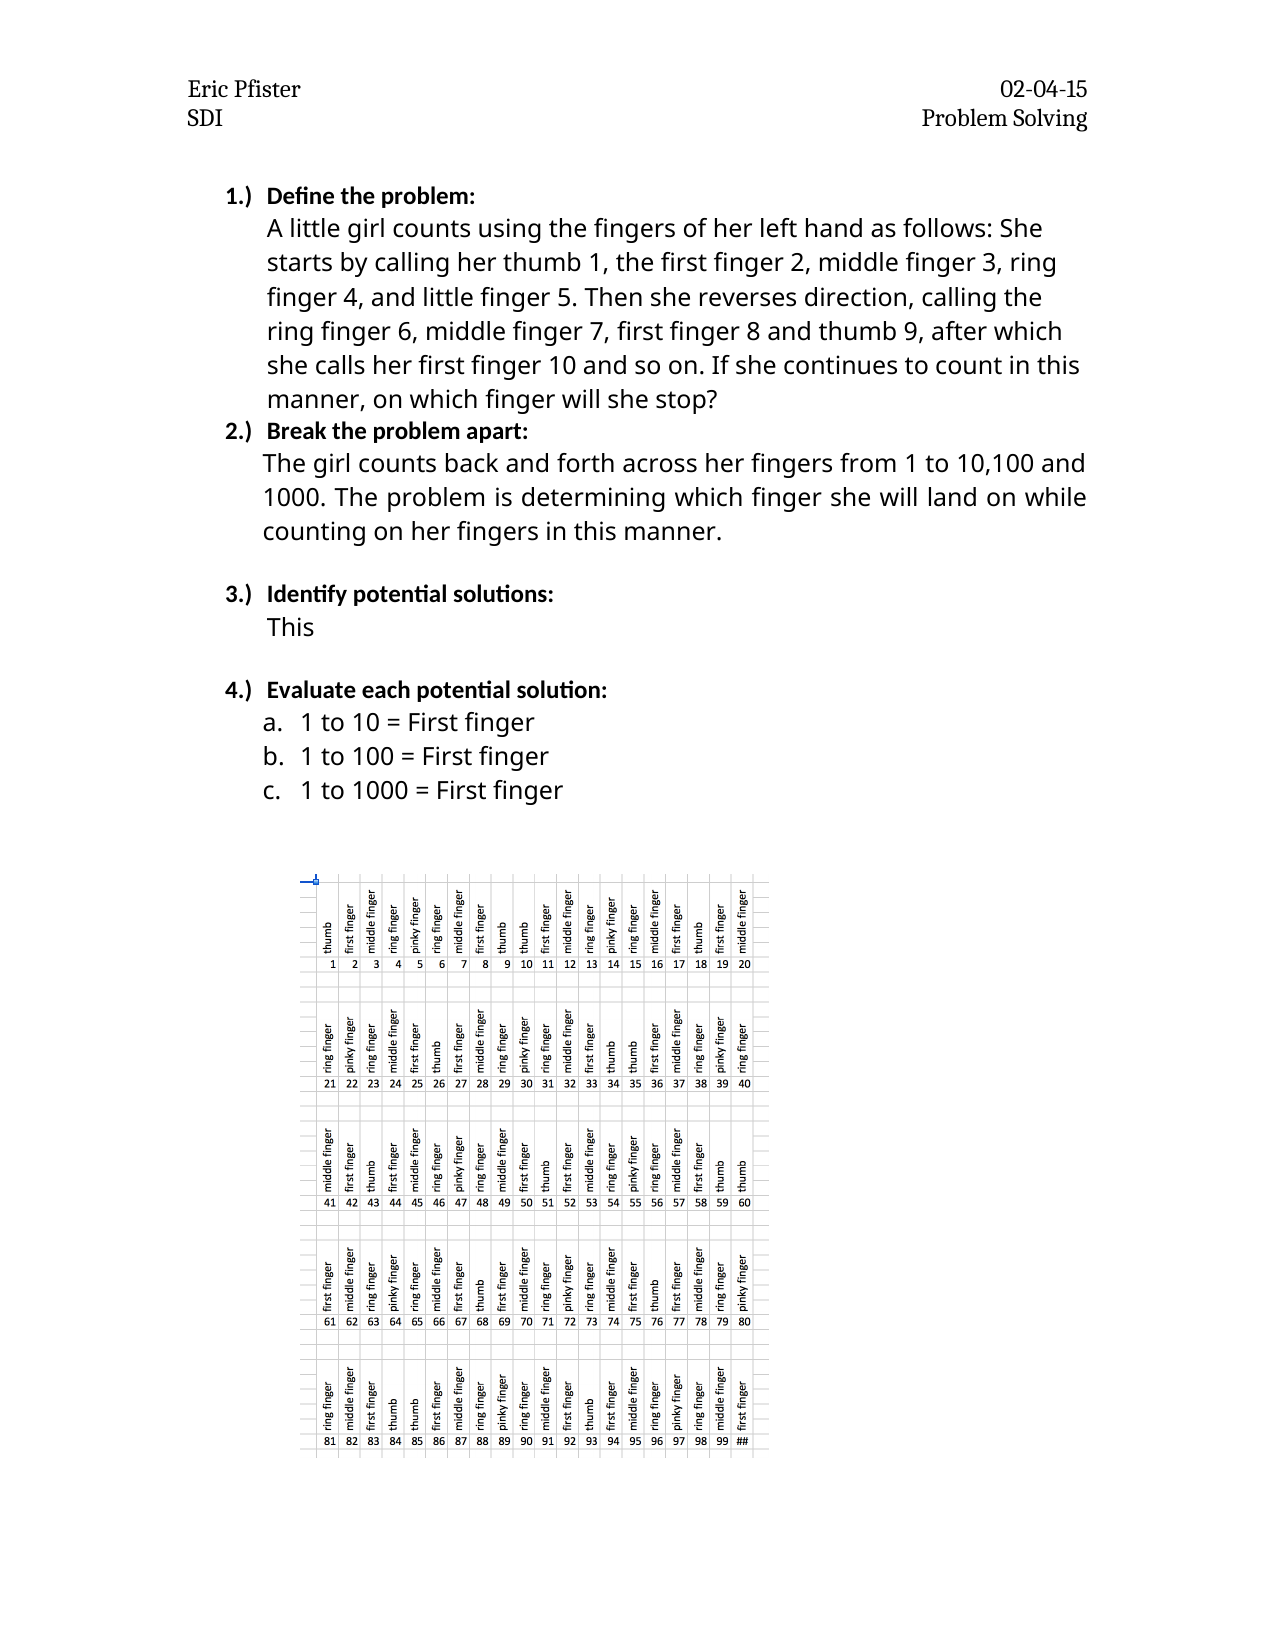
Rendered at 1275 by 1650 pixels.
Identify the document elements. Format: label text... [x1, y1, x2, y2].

list Evaluate each potential solution: [225, 674, 1087, 704]
list 1 to 10 = First finger [262, 704, 1087, 738]
picture [300, 874, 769, 1458]
list A little girl counts using the fingers of her left hand as follows: She starts by calling her thumb 1, the first finger 2, middle finger 3, ring finger 4, and little finger 5. Then she reverses direction, calling the ring finger 6, middle finger 7, first finger 8 and thumb 9, after which she calls her first finger 10 and so on. If she continues to count in this manner, on which finger will she stop? [267, 211, 1087, 415]
list 1 to 1000 = First finger [262, 772, 1087, 806]
text The girl counts back and forth across her fingers from 1 to 10,100 and 1000. The problem is determining which finger she will land on while counting on her fingers in this manner. [262, 446, 1087, 548]
list This [267, 609, 1087, 643]
list Define the problem: [225, 181, 1087, 211]
list Identify potential solutions: [225, 579, 1087, 609]
list 1 to 100 = First finger [262, 738, 1087, 772]
list Break the problem apart: [225, 415, 1087, 446]
